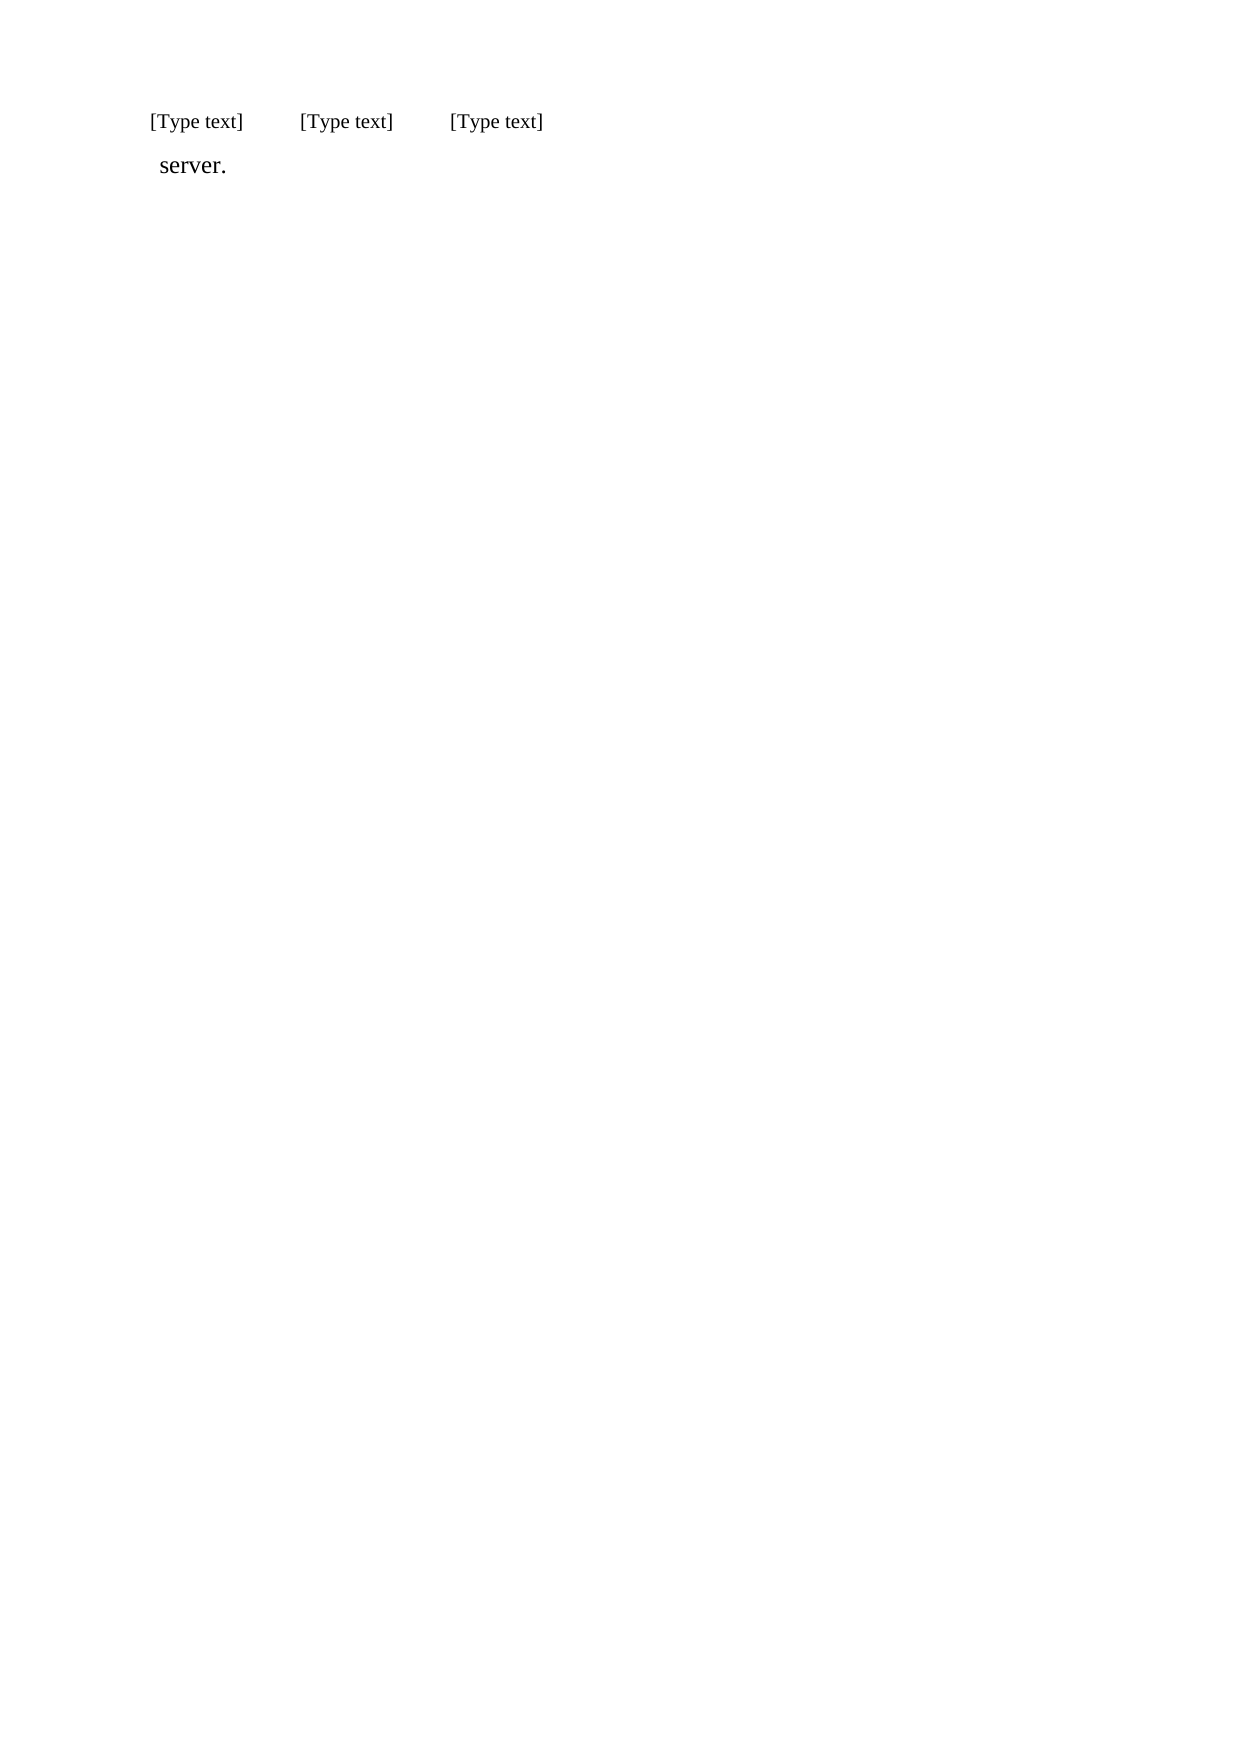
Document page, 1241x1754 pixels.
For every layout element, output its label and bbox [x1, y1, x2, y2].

text [159, 150, 1087, 179]
